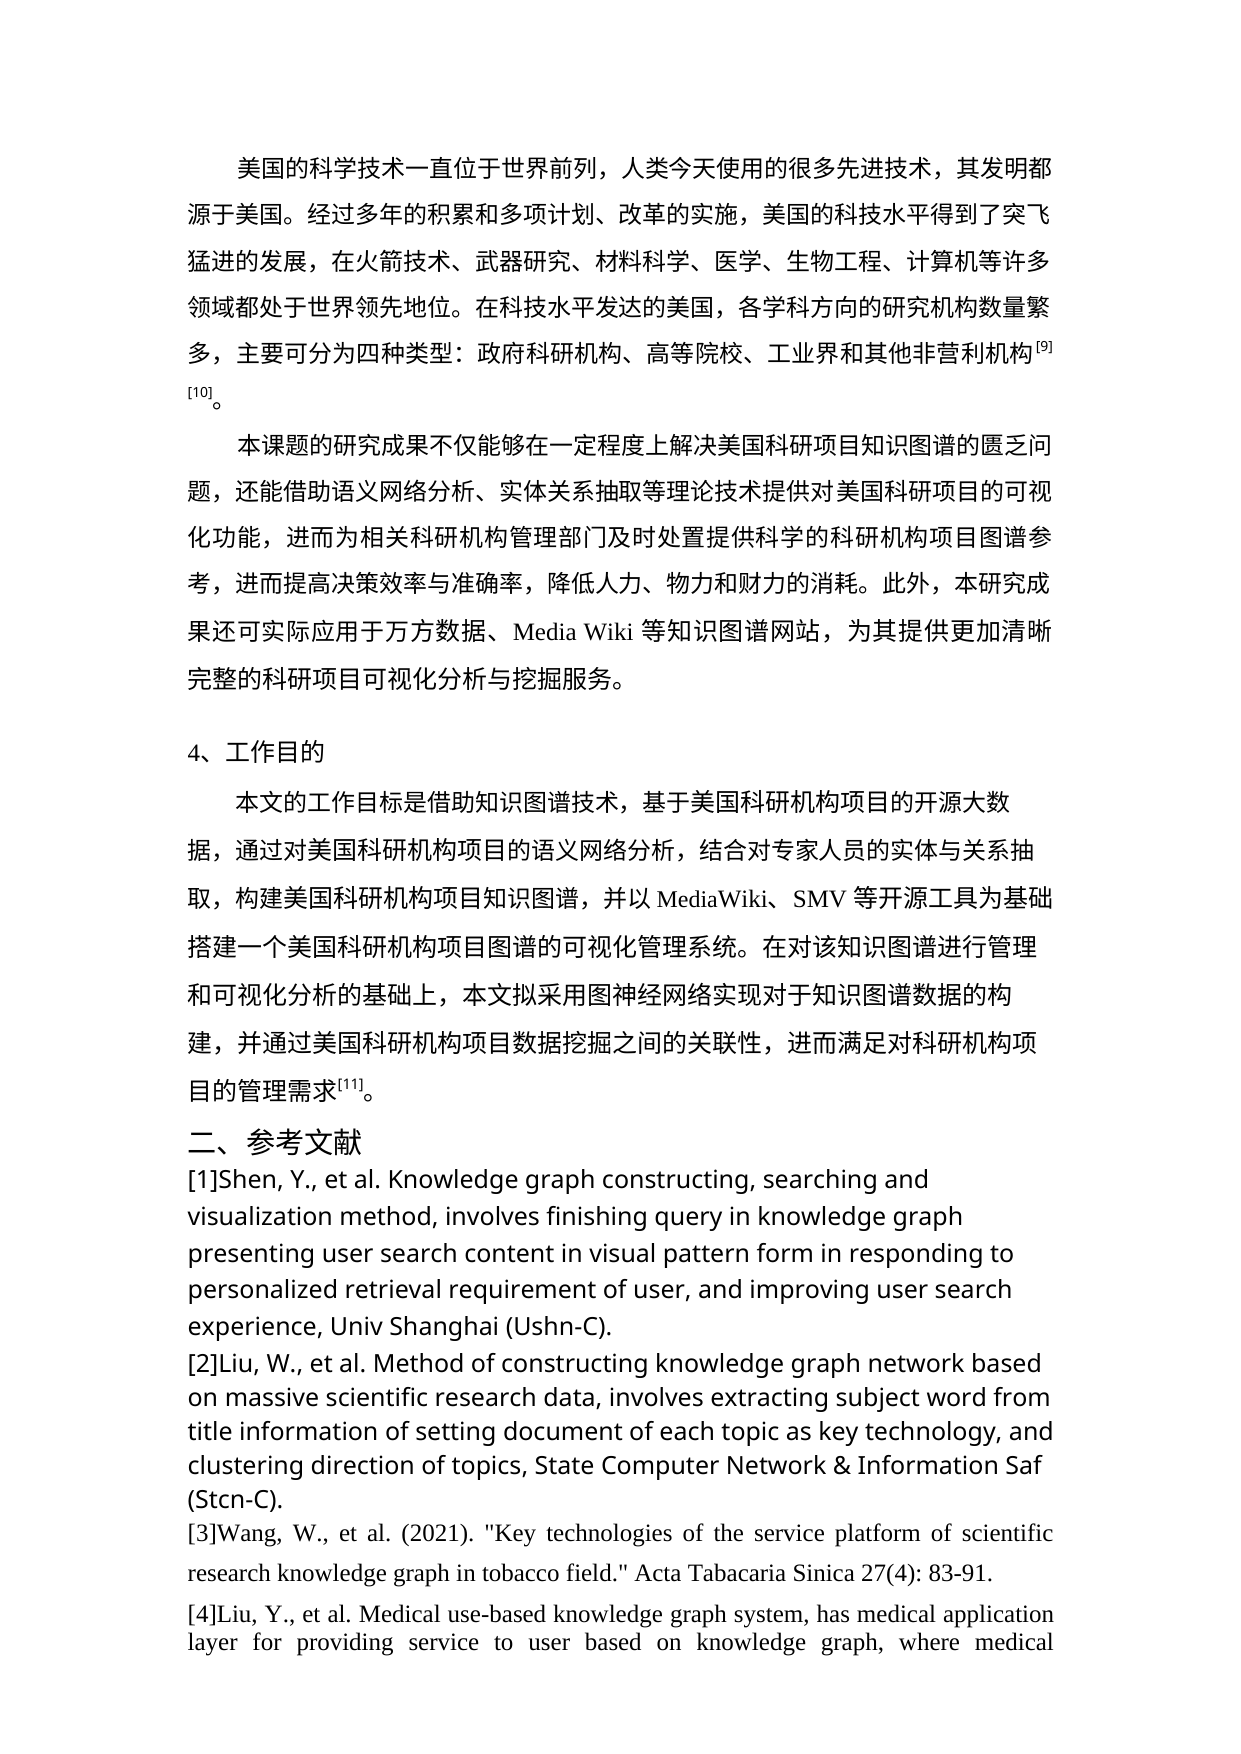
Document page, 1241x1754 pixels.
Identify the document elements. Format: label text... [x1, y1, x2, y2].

text [1]Shen, Y., et al. Knowledge graph constructing, searching and visualization method, involves finishing query in knowledge graph presenting user search content in visual pattern form in responding to personalized retrieval requirement of user, and improving user search experience, Univ Shanghai (Ushn-C). [187, 1162, 1042, 1343]
text 本文的工作目标是借助知识图谱技术，基于美国科研机构项目的开源大数据，通过对美国科研机构项目的语义网络分析，结合对专家人员的实体与关系抽取，构建美国科研机构项目知识图谱，并以 MediaWiki、SMV 等开源工具为基础搭建一个美国科研机构项目图谱的可视化管理系统。在对该知识图谱进行管理和可视化分析的基础上，本文拟采用图神经网络实现对于知识图谱数据的构建，并通过美国科研机构项目数据挖掘之间的关联性，进而满足对科研机构项目的管理需求[11]。 [187, 783, 1055, 1108]
text 二、参考文献 [187, 1119, 1055, 1162]
text 4、工作目的 [187, 732, 1055, 768]
text 美国的科学技术一直位于世界前列，人类今天使用的很多先进技术，其发明都源于美国。经过多年的积累和多项计划、改革的实施，美国的科技水平得到了突飞猛进的发展，在火箭技术、武器研究、材料科学、医学、生物工程、计算机等许多领域都处于世界领先地位。在科技水平发达的美国，各学科方向的研究机构数量繁多，主要可分为四种类型：政府科研机构、高等院校、工业界和其他非营利机构[9][10]。 [187, 150, 1053, 415]
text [187, 1599, 1055, 1656]
list [2]Liu, W., et al. Method of constructing knowledge graph network based on massive scientific research data, involves extracting subject word from title information of setting document of each topic as key technology, and clustering direction of topics, State Computer Network & Information Saf (Stcn-C). [187, 1346, 1055, 1516]
text 本课题的研究成果不仅能够在一定程度上解决美国科研项目知识图谱的匮乏问题，还能借助语义网络分析、实体关系抽取等理论技术提供对美国科研项目的可视化功能，进而为相关科研机构管理部门及时处置提供科学的科研机构项目图谱参考，进而提高决策效率与准确率，降低人力、物力和财力的消耗。此外，本研究成果还可实际应用于万方数据、Media Wiki 等知识图谱网站，为其提供更加清晰完整的科研项目可视化分析与挖掘服务。 [187, 427, 1052, 696]
text [3]Wang, W., et al. (2021). "Key technologies of the service platform of scientific research knowledge graph in tobacco field." Acta Tabacaria Sinica 27(4): 83-91. [187, 1518, 1055, 1587]
